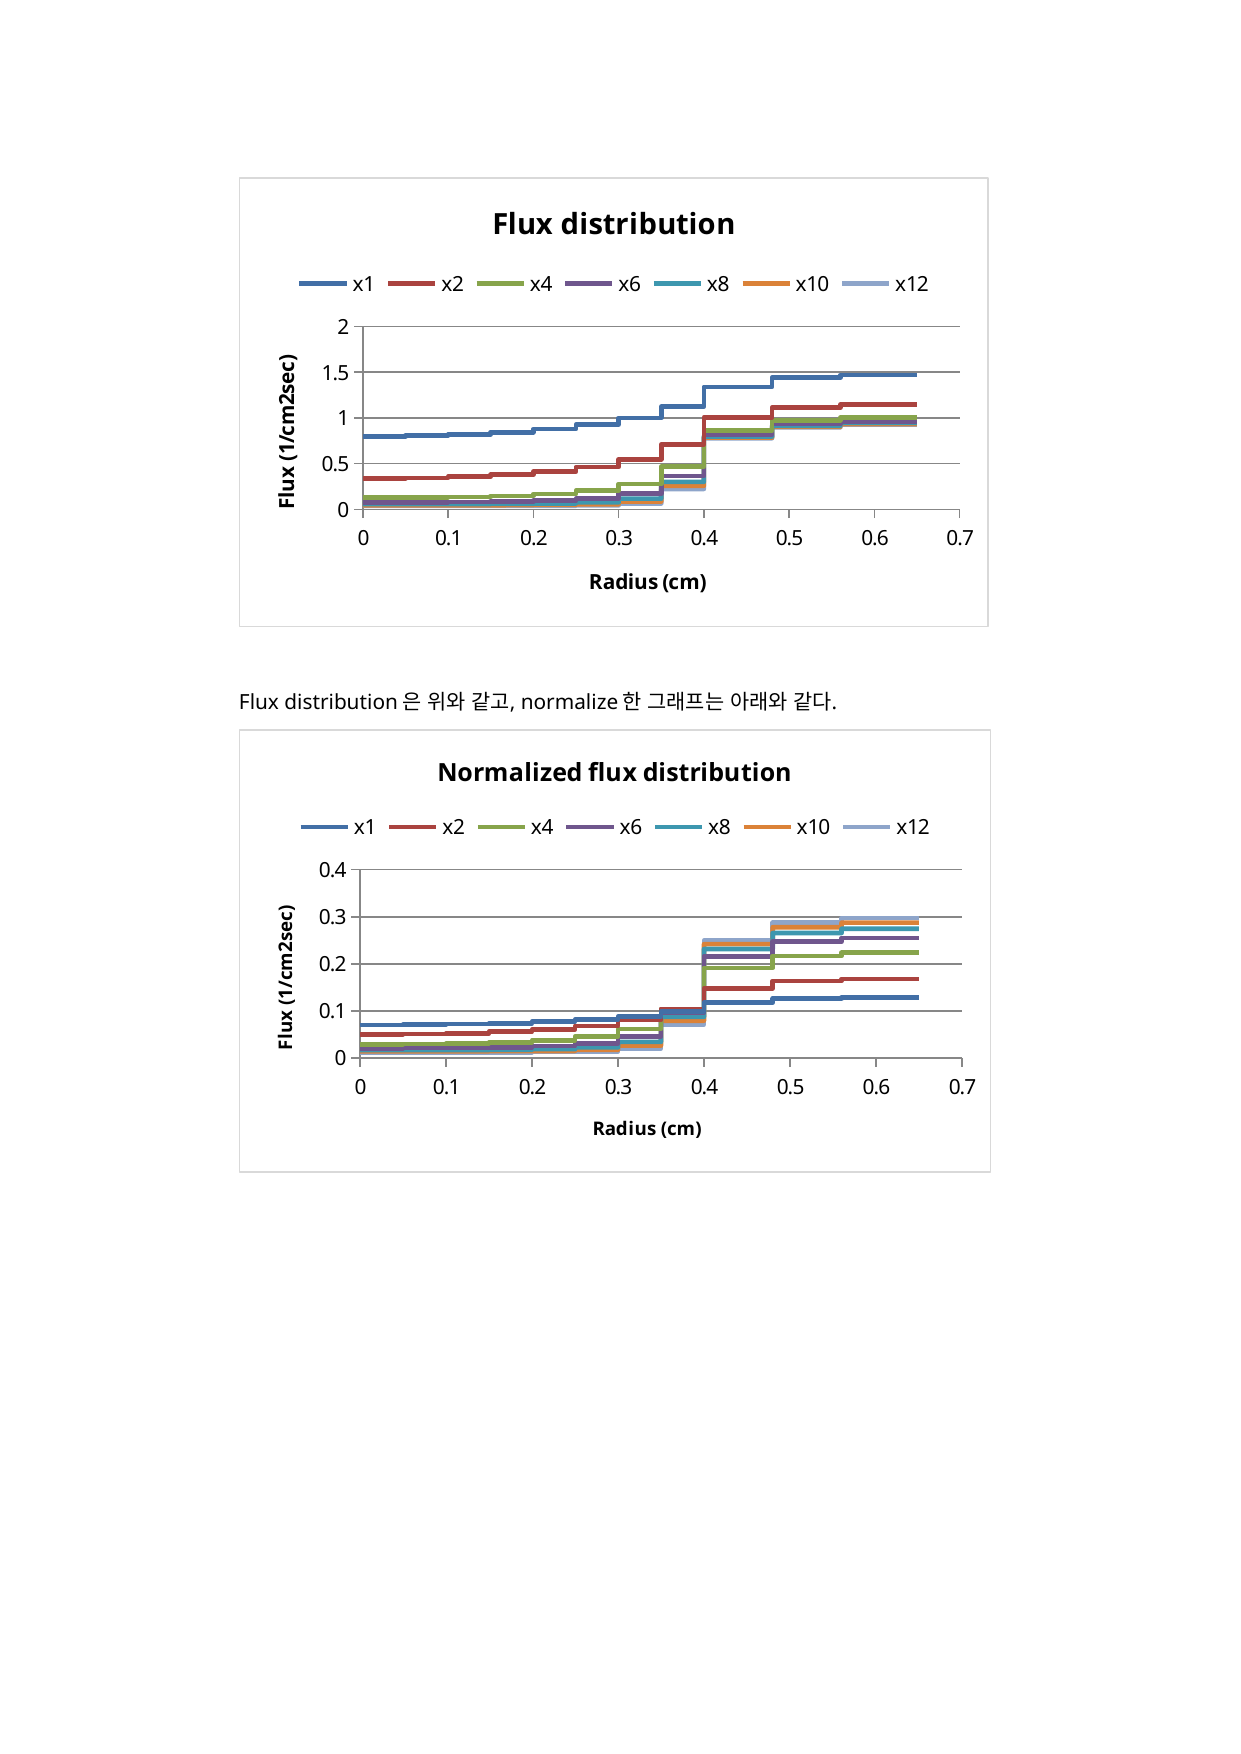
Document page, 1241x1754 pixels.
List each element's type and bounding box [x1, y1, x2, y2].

list [194, 177, 1090, 1428]
